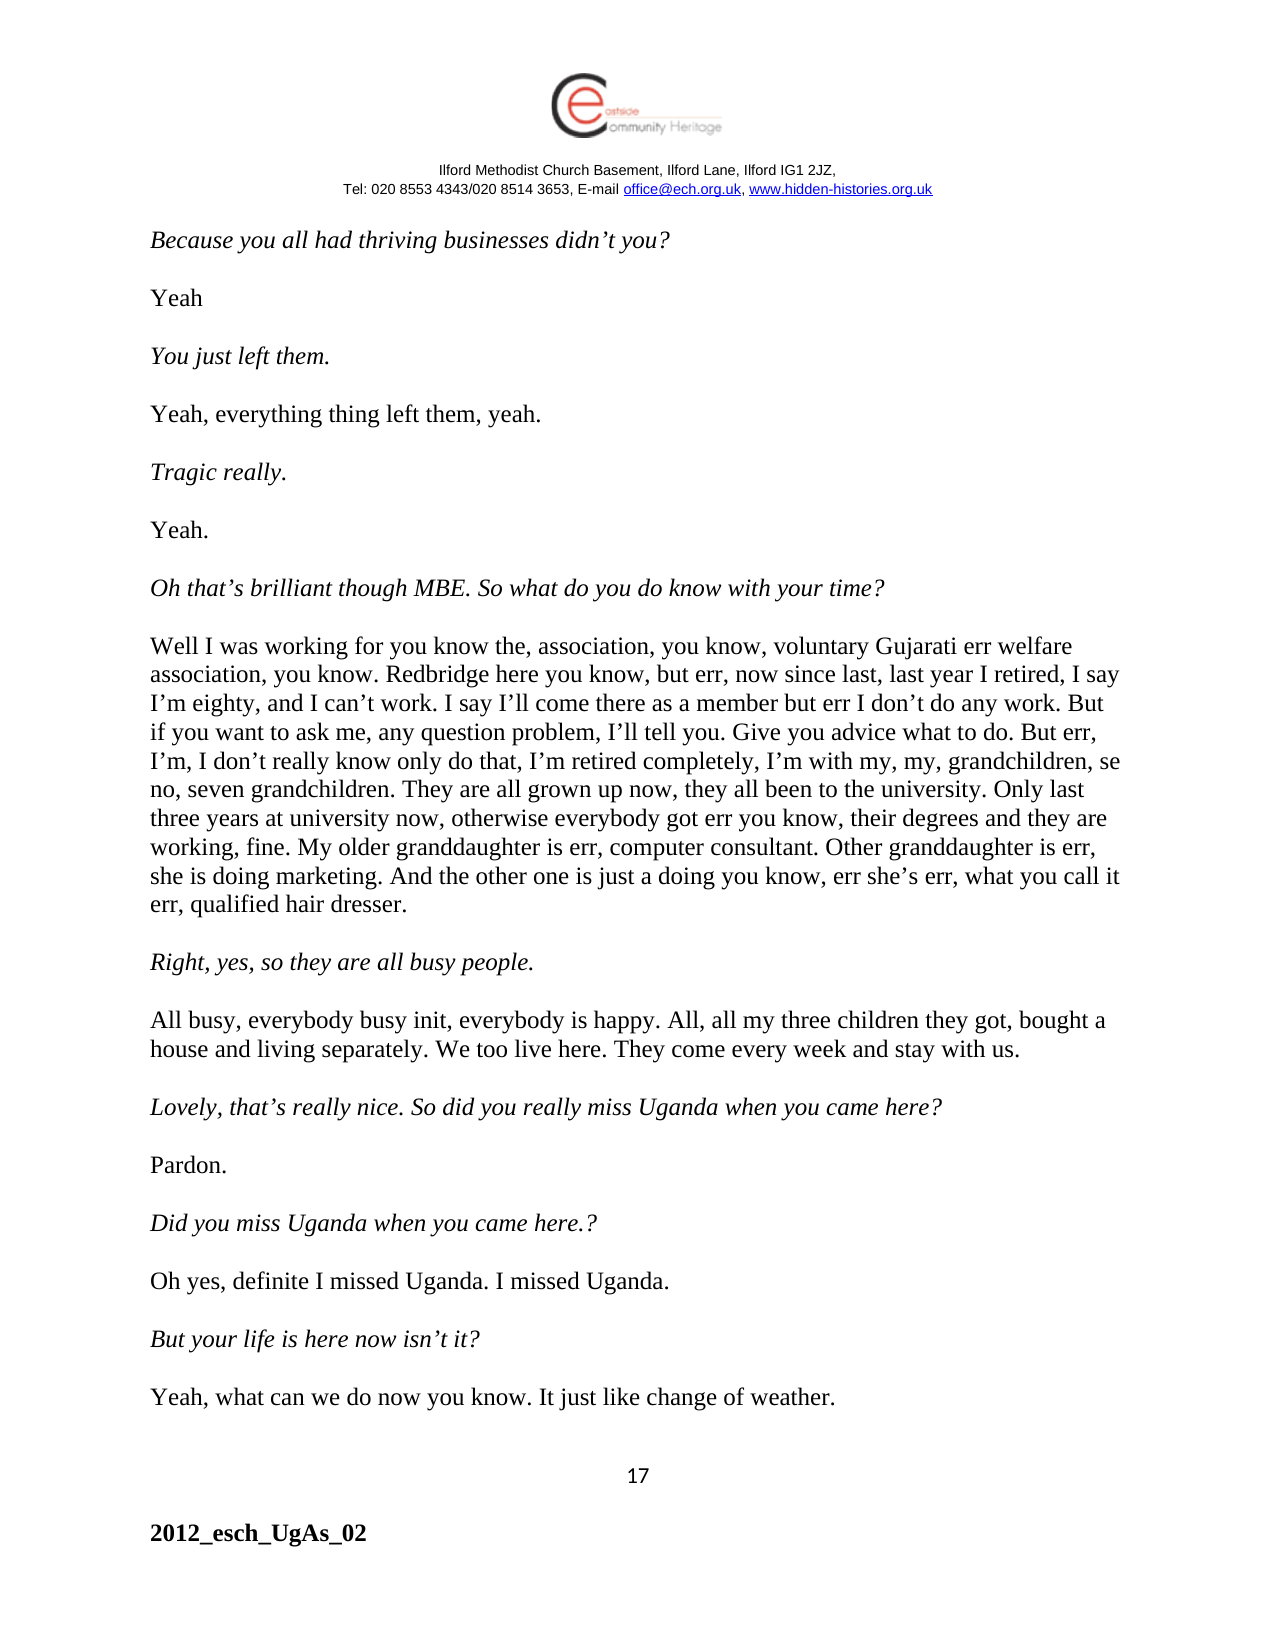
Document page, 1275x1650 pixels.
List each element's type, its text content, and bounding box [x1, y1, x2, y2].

subtitle But your life is here now isn’t it? [150, 1324, 1125, 1352]
subtitle Tragic really. [150, 457, 1125, 486]
subtitle Did you miss Uganda when you came here.? [150, 1208, 1125, 1237]
subtitle Well I was working for you know the, association, you know, voluntary Gujarati err welfare association, you know. Redbridge here you know, but err, now since last, last year I retired, I say I’m eighty, and I can’t work. I say I’ll come there as a member but err I don’t do any work. But if you want to ask me, any question problem, I’ll tell you. Give you advice what to do. But err, I’m, I don’t really know only do that, I’m retired completely, I’m with my, my, grandchildren, se no, seven grandchildren. They are all grown up now, they all been to the university. Only last three years at university now, otherwise everybody got err you know, their degrees and they are working, fine. My older granddaughter is err, computer consultant. Other granddaughter is err, she is doing marketing. And the other one is just a doing you know, err she’s err, what you call it err, qualified hair dresser. [150, 631, 1125, 918]
subtitle Yeah [150, 283, 1125, 312]
subtitle You just left them. [150, 341, 1125, 370]
subtitle Yeah, everything thing left them, yeah. [150, 399, 1125, 428]
subtitle All busy, everybody busy init, everybody is happy. All, all my three children they got, bought a house and living separately. We too live here. They come every week and stay with us. [150, 1005, 1125, 1063]
subtitle Oh that’s brilliant though MBE. So what do you do know with your time? [150, 573, 1125, 602]
picture [551, 73, 724, 138]
subtitle Yeah, what can we do now you know. It just like change of weather. [150, 1382, 1125, 1410]
subtitle Yeah. [150, 515, 1125, 544]
subtitle Right, yes, so they are all busy people. [150, 947, 1125, 976]
subtitle Oh yes, definite I missed Uganda. I missed Uganda. [150, 1266, 1125, 1294]
subtitle Lovely, that’s really nice. So did you really miss Uganda when you came here? [150, 1092, 1125, 1121]
subtitle Because you all had thriving businesses didn’t you? [150, 225, 1125, 254]
subtitle Pardon. [150, 1150, 1125, 1179]
